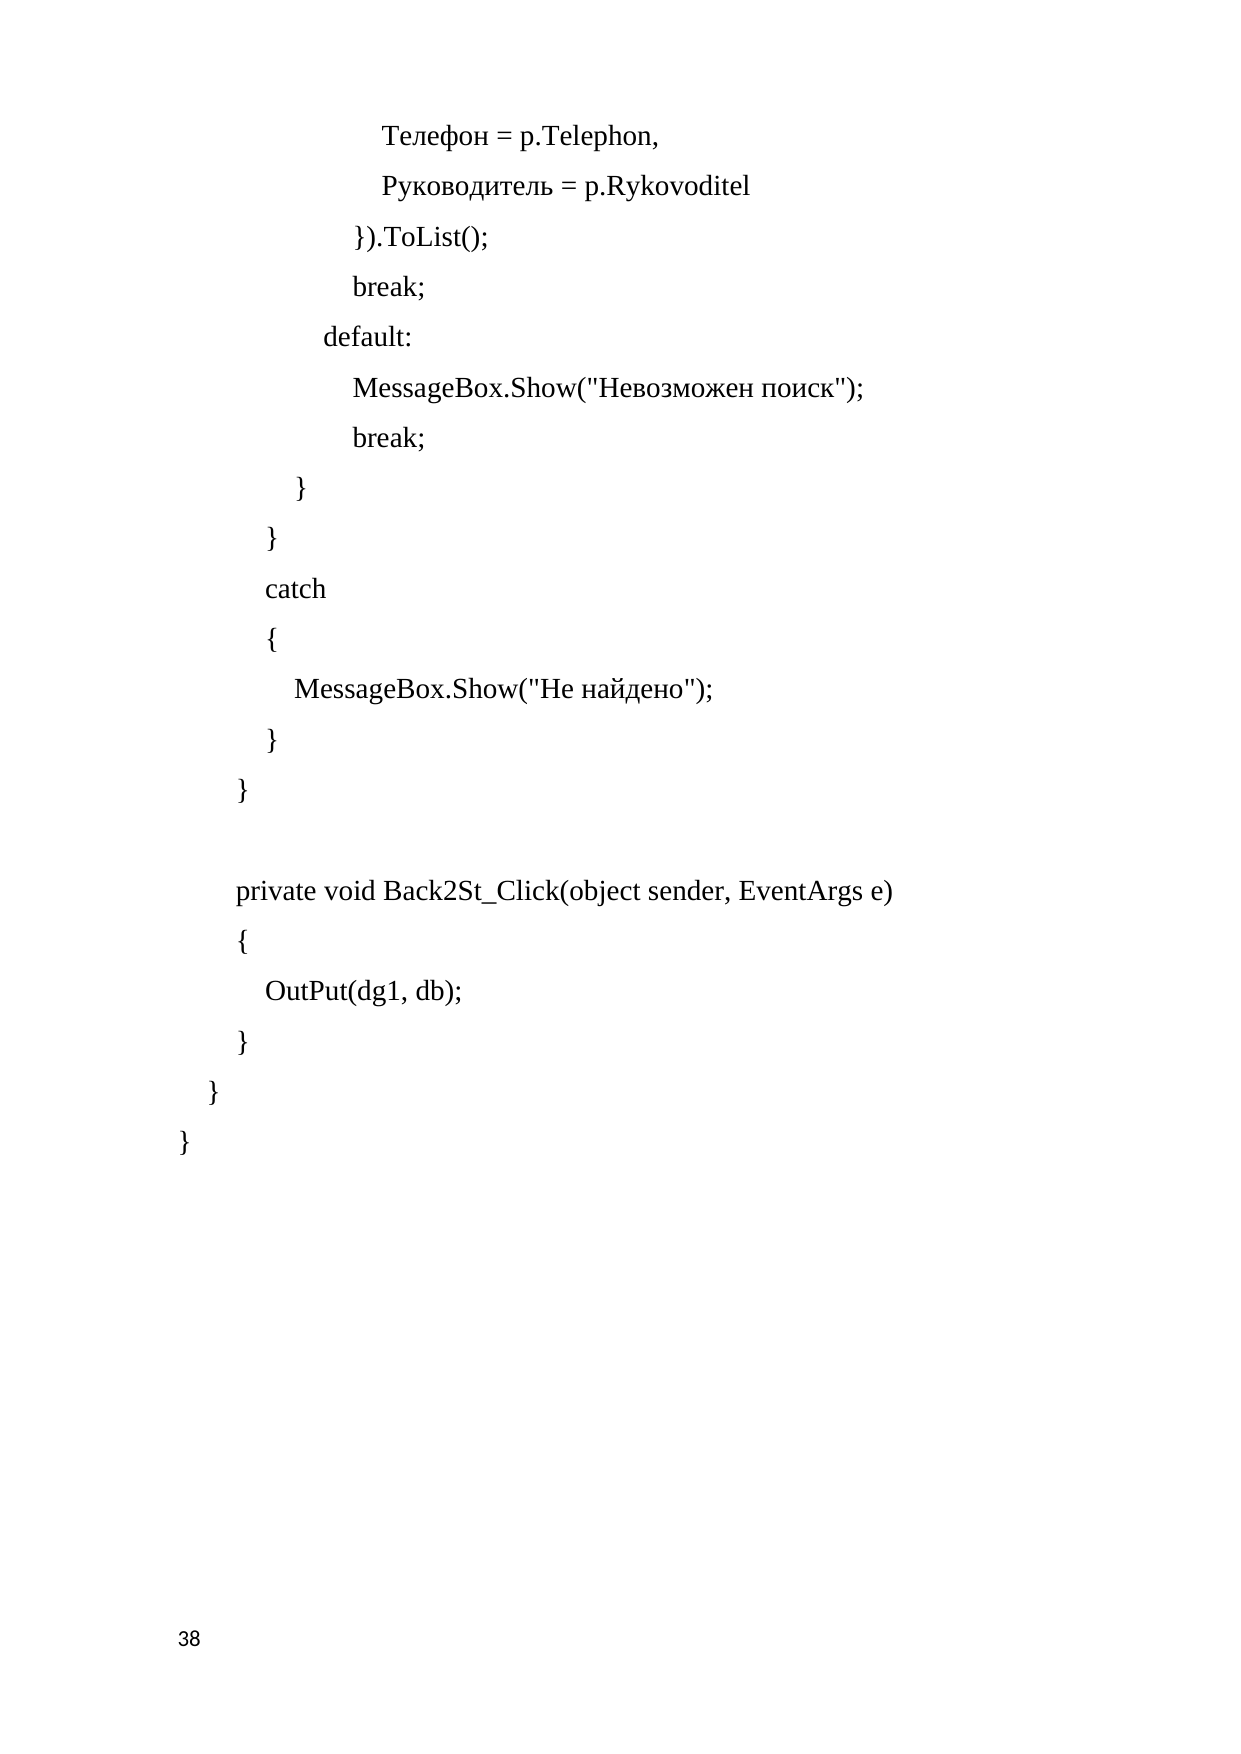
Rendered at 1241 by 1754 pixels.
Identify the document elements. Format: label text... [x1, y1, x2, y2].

text default: [177, 319, 1152, 353]
text break; [177, 420, 1152, 453]
text Руководитель = p.Rykovoditel [177, 168, 1152, 202]
text Телефон = p.Telephon, [177, 118, 1152, 152]
text } [177, 521, 1152, 554]
text } [177, 772, 1152, 806]
text } [177, 1024, 1152, 1057]
text catch [177, 571, 1152, 604]
text private void Back2St_Click(object sender, EventArgs e) [177, 873, 1152, 906]
text } [177, 1124, 1152, 1158]
text { [177, 923, 1152, 957]
text OutPut(dg1, db); [177, 973, 1152, 1007]
text MessageBox.Show("Невозможен поиск"); [177, 370, 1152, 403]
text } [177, 722, 1152, 755]
text }).ToList(); [177, 219, 1152, 252]
text MessageBox.Show("Не найдено"); [177, 672, 1152, 705]
text { [177, 621, 1152, 655]
text } [177, 470, 1152, 504]
text } [177, 1074, 1152, 1108]
text break; [177, 269, 1152, 303]
